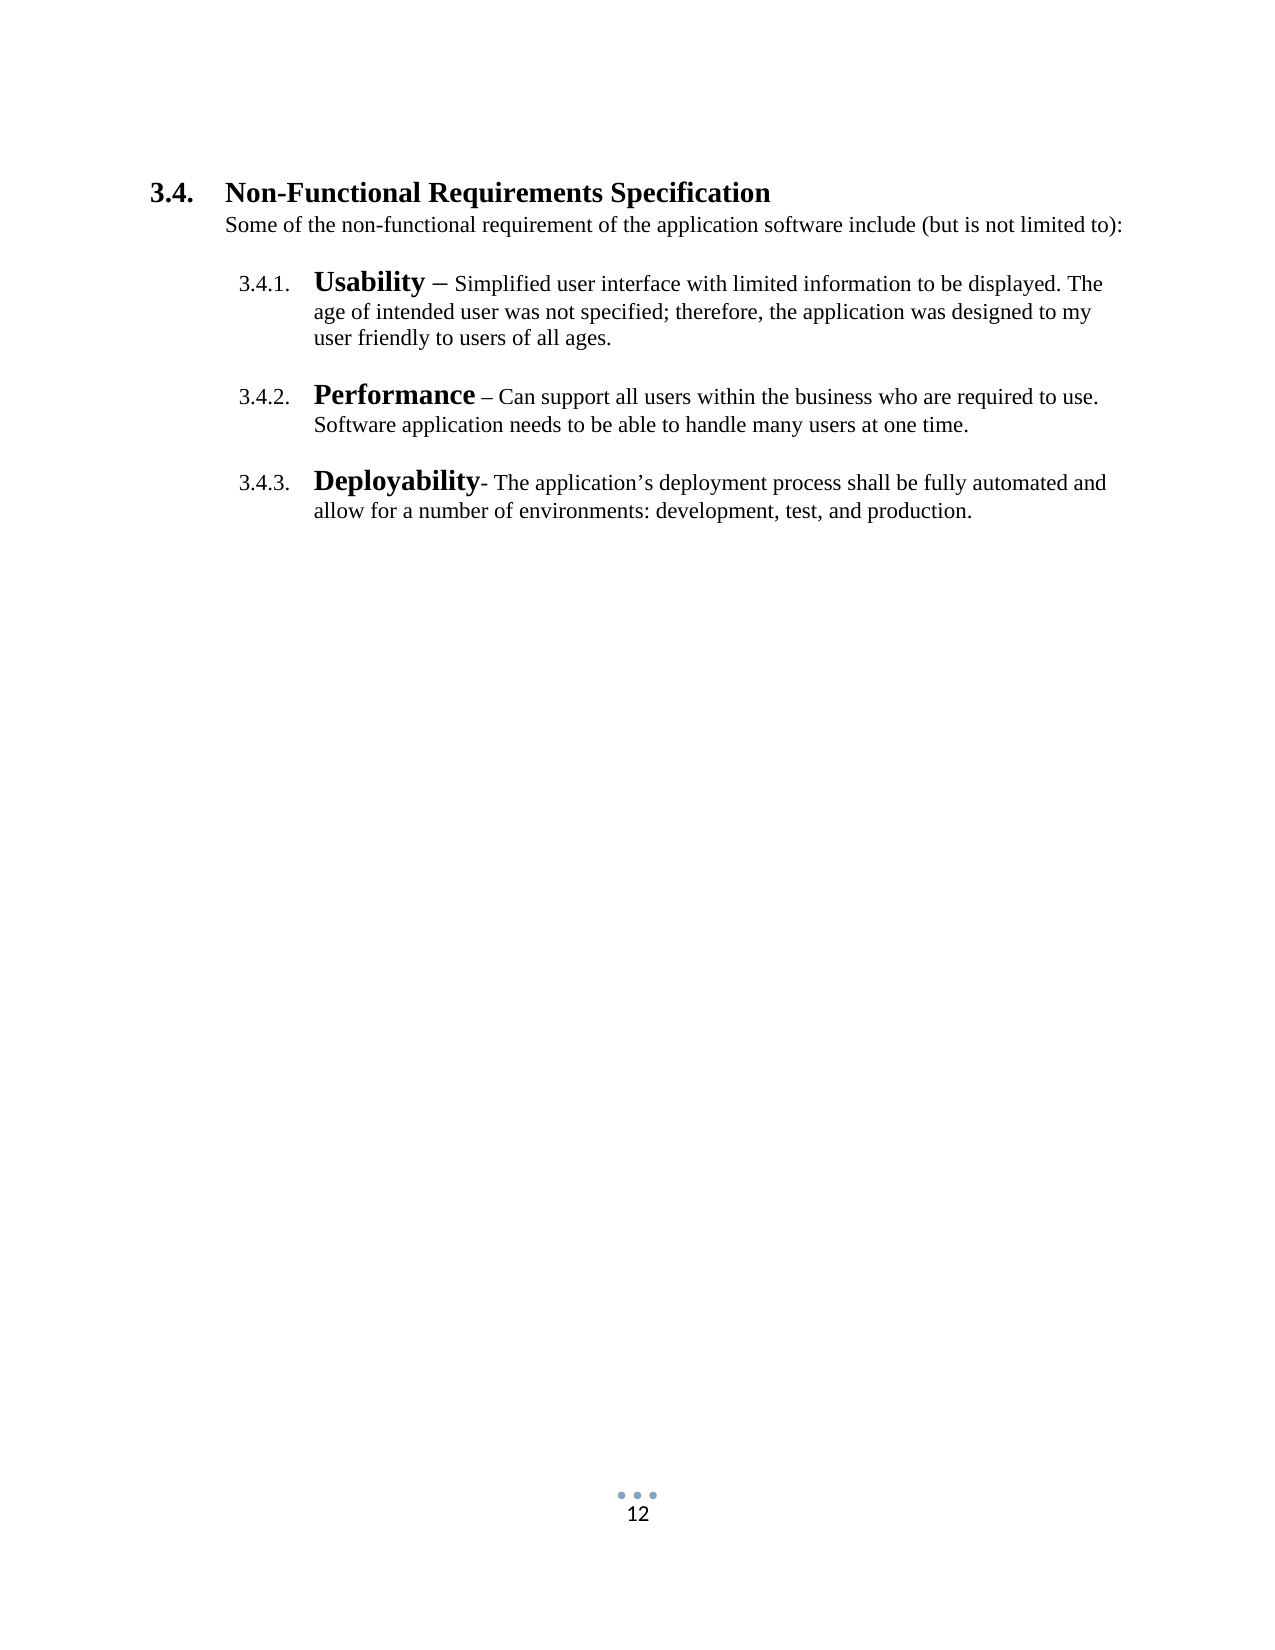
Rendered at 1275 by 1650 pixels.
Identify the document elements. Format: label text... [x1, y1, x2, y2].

list Non-Functional Requirements Specification [150, 175, 1125, 208]
list Deployability- The application’s deployment process shall be fully automated and allow for a number of environments: development, test, and production. [238, 463, 1125, 523]
list Usability – Simplified user interface with limited information to be displayed. The age of intended user was not specified; therefore, the application was designed to my user friendly to users of all ages. [238, 264, 1125, 351]
list Performance – Can support all users within the business who are required to use. Software application needs to be able to handle many users at one time. [238, 377, 1125, 437]
list Some of the non-functional requirement of the application software include (but is not limited to): [225, 211, 1125, 237]
